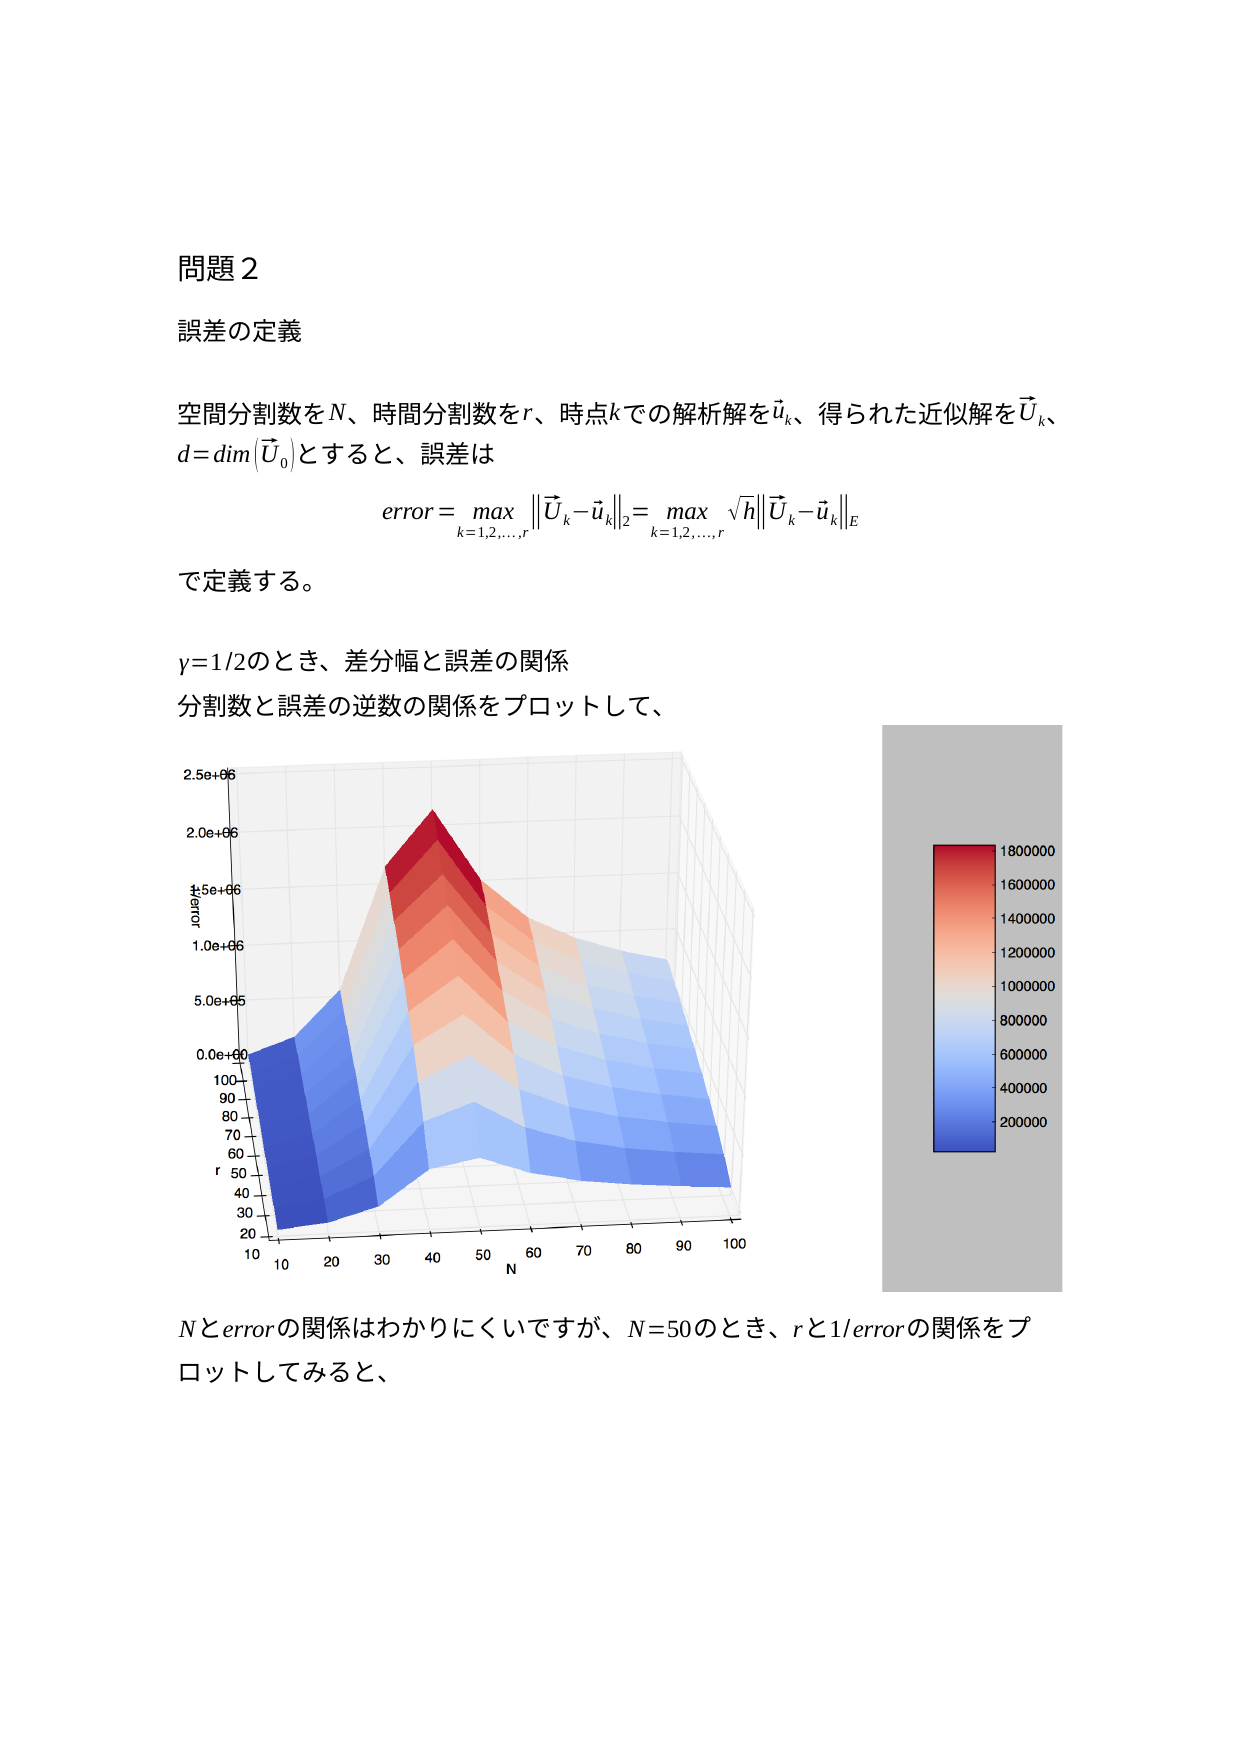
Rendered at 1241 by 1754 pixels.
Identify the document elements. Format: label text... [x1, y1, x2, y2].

subtitle のとき、差分幅と誤差の関係 [177, 642, 1063, 683]
text 空間分割数を、時間分割数を、時点での解析解を、得られた近似解を、とすると、誤差は [177, 392, 1063, 475]
text で定義する。 [177, 558, 1063, 600]
subtitle 誤差の定義 [177, 308, 1063, 350]
text との関係はわかりにくいですが、のとき、との関係をプロットしてみると、 [177, 1308, 1063, 1392]
subtitle 問題２ [177, 225, 1063, 308]
text 分割数と誤差の逆数の関係をプロットして、 [177, 683, 1063, 725]
picture [177, 725, 1063, 1292]
